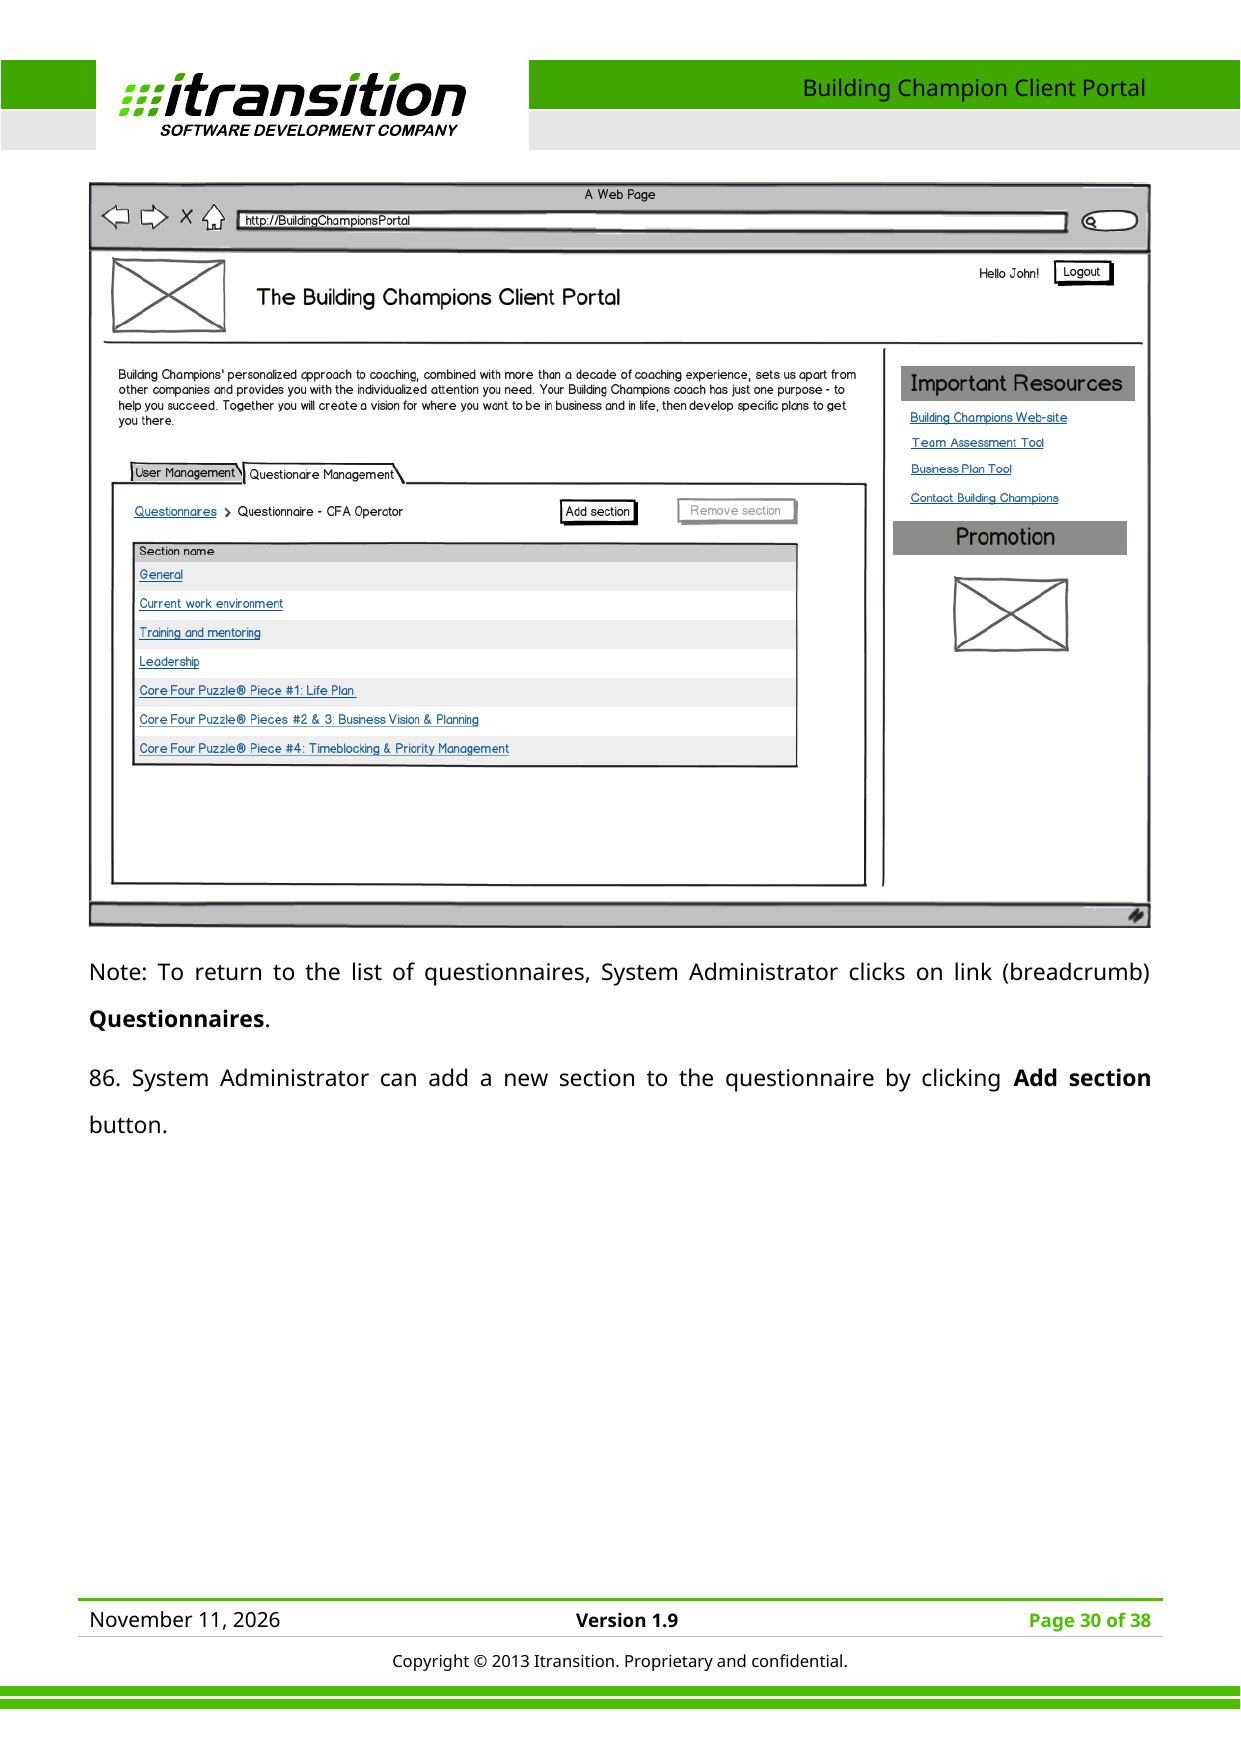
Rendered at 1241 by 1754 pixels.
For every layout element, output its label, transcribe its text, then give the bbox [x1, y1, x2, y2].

text 86. System Administrator can add a new section to the questionnaire by clicking Add section button. [89, 1062, 1152, 1140]
picture [88, 182, 1151, 928]
text Note: To return to the list of questionnaires, System Administrator clicks on link (breadcrumb) Questionnaires. [89, 956, 1152, 1034]
